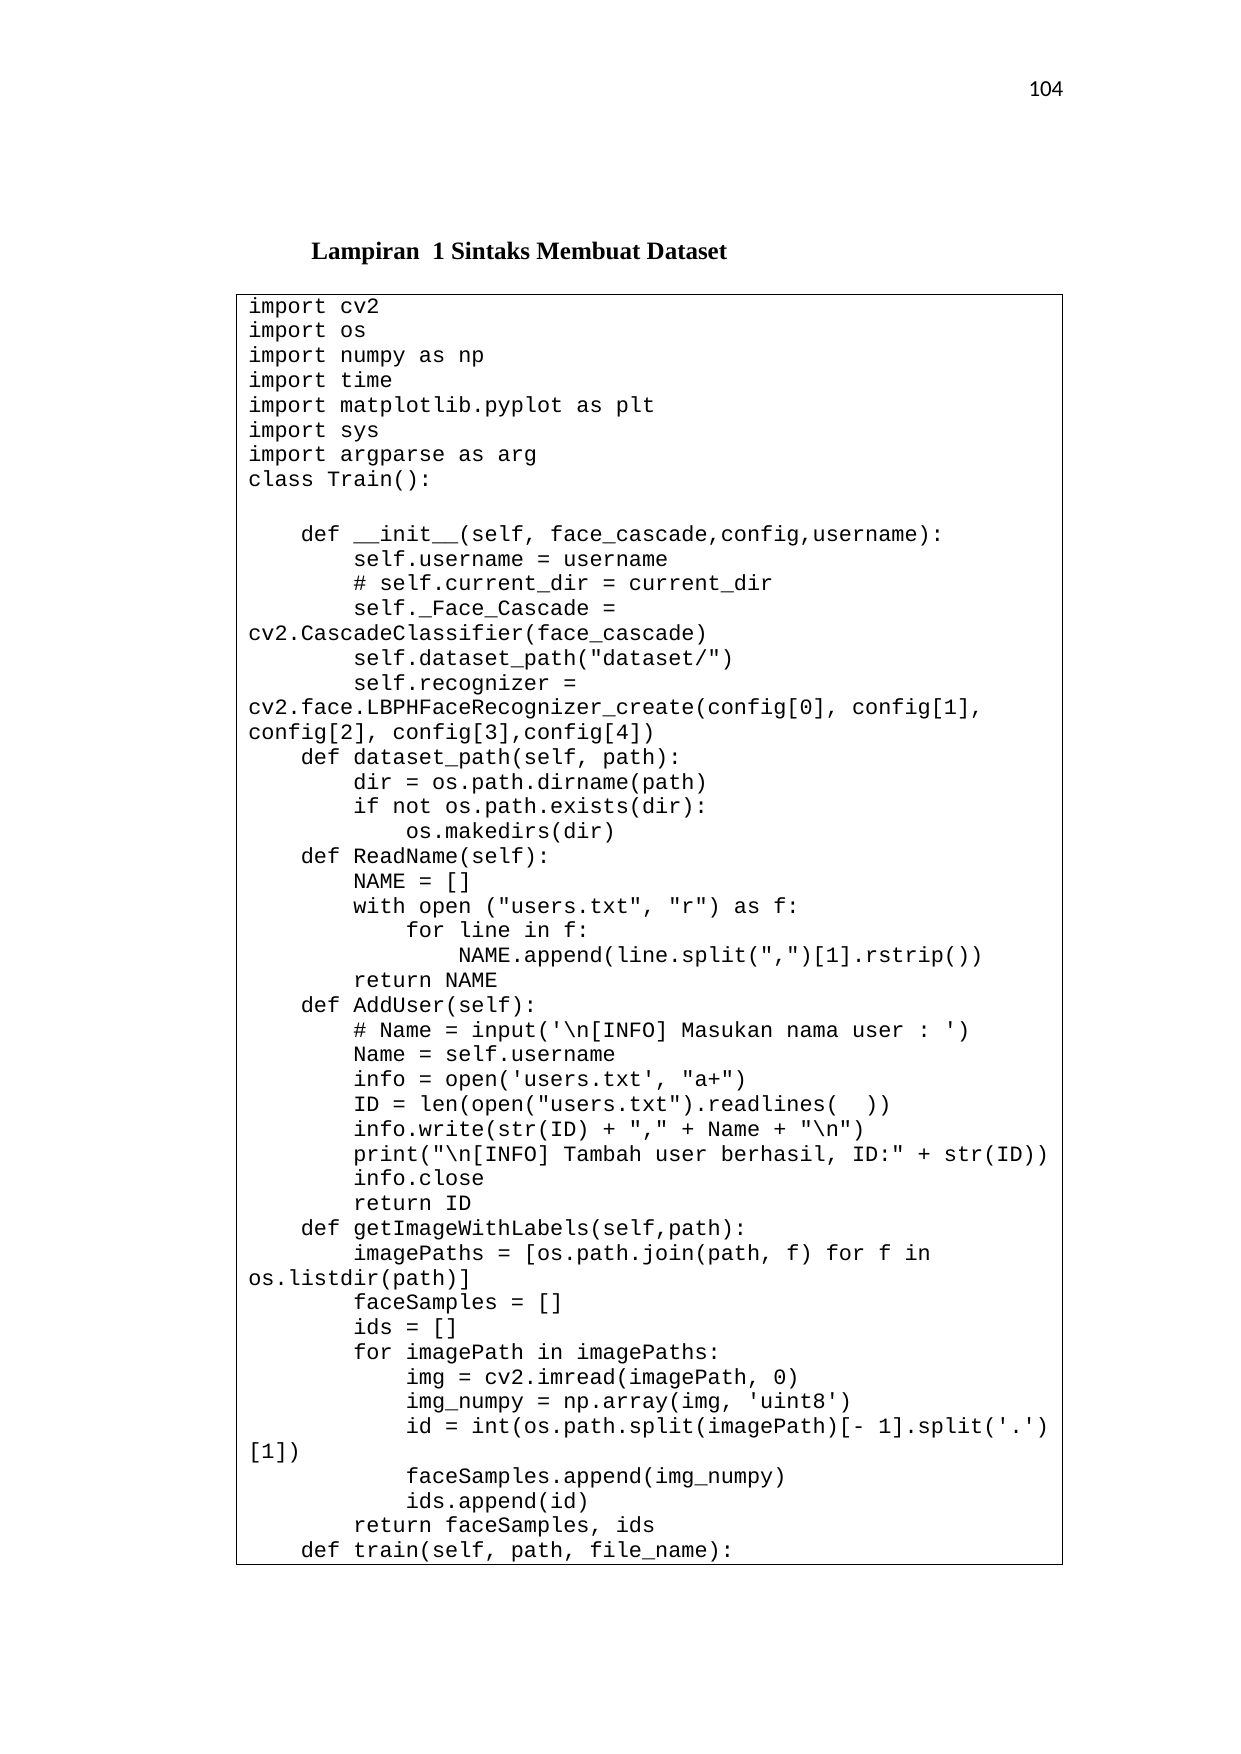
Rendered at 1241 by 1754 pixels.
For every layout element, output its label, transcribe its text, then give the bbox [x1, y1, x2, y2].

text Lampiran 1 Sintaks Membuat Dataset [236, 236, 1063, 265]
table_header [237, 295, 1062, 1564]
